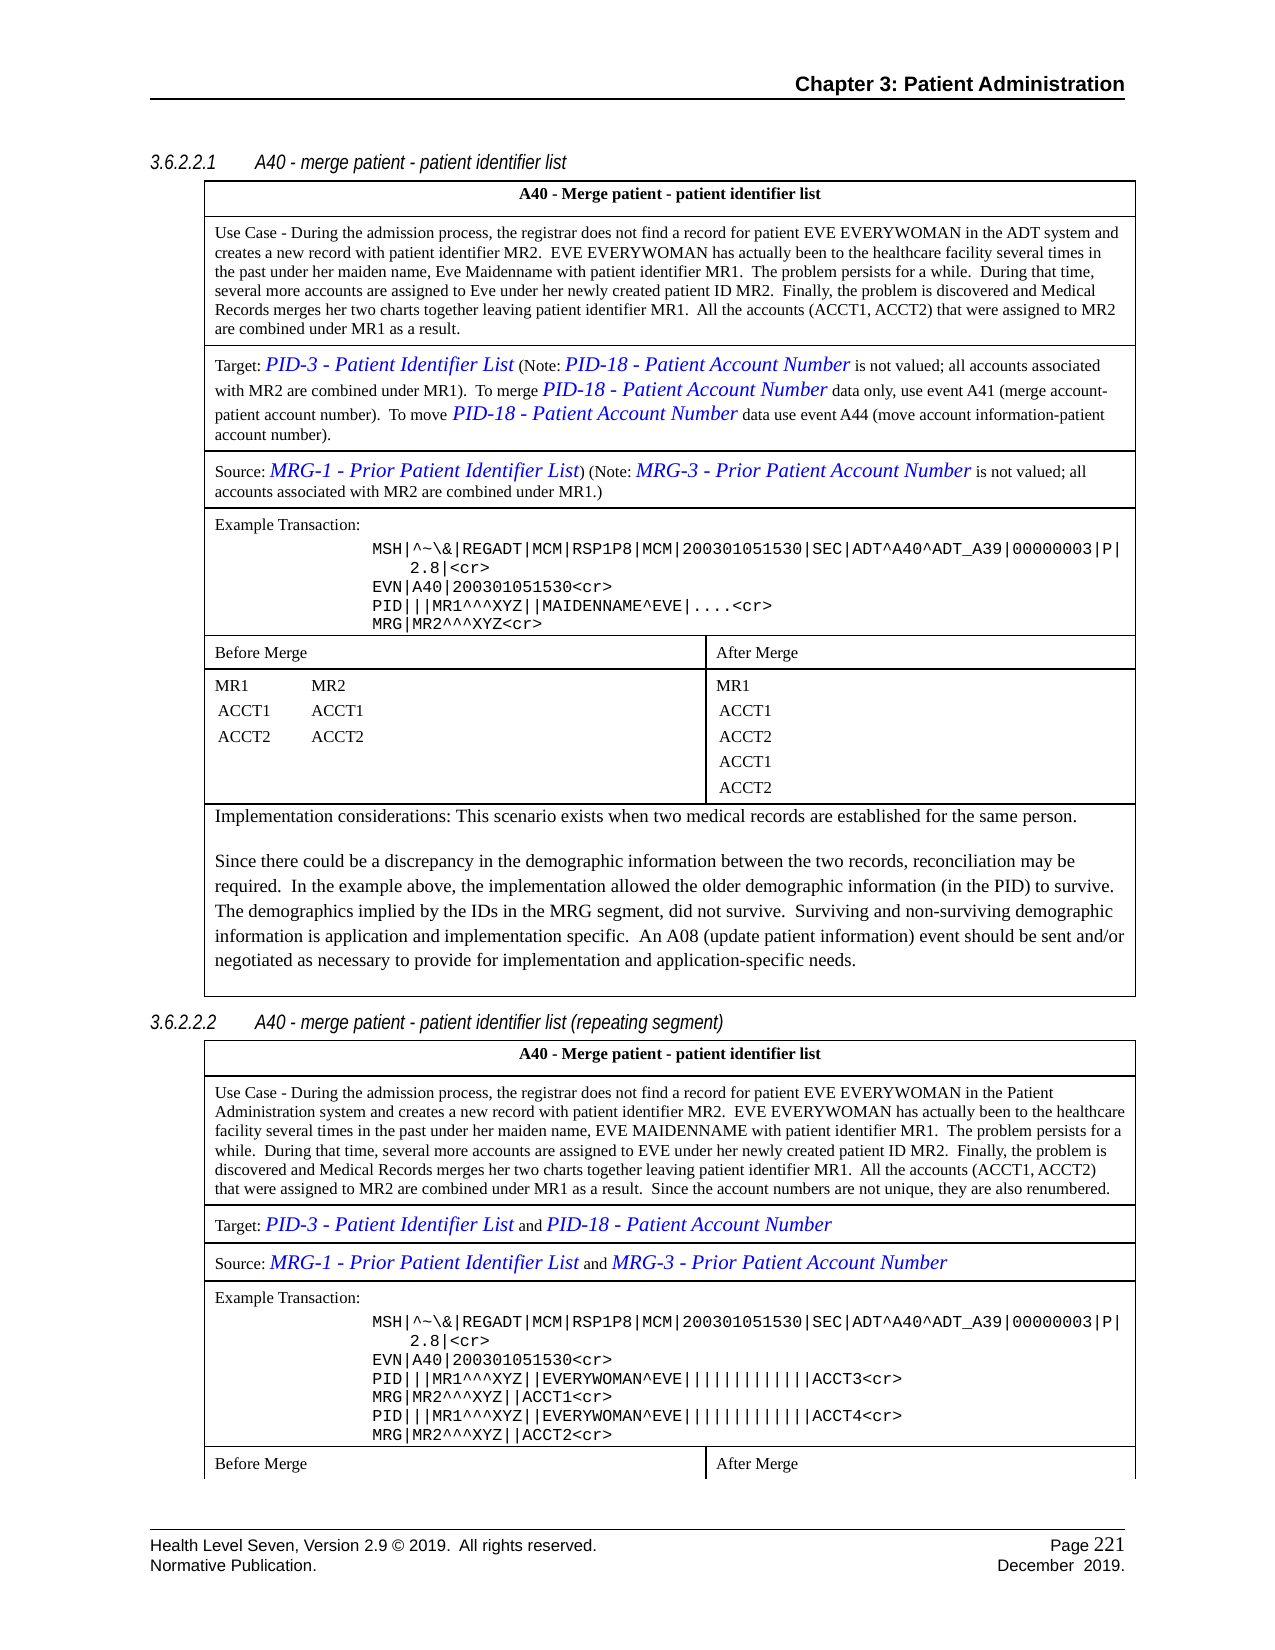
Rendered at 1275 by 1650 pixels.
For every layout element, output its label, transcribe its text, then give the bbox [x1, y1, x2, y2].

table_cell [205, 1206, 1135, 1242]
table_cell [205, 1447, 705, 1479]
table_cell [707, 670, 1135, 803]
subtitle A40 - merge patient - patient identifier list (repeating segment) [150, 1009, 1125, 1033]
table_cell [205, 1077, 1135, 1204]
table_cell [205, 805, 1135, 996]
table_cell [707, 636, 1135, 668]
subtitle A40 - merge patient - patient identifier list [150, 150, 1125, 174]
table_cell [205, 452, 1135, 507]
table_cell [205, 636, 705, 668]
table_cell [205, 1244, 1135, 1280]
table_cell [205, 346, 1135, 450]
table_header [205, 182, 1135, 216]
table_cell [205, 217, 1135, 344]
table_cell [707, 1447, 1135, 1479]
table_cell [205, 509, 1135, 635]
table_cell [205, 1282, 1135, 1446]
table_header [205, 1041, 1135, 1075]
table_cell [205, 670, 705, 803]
